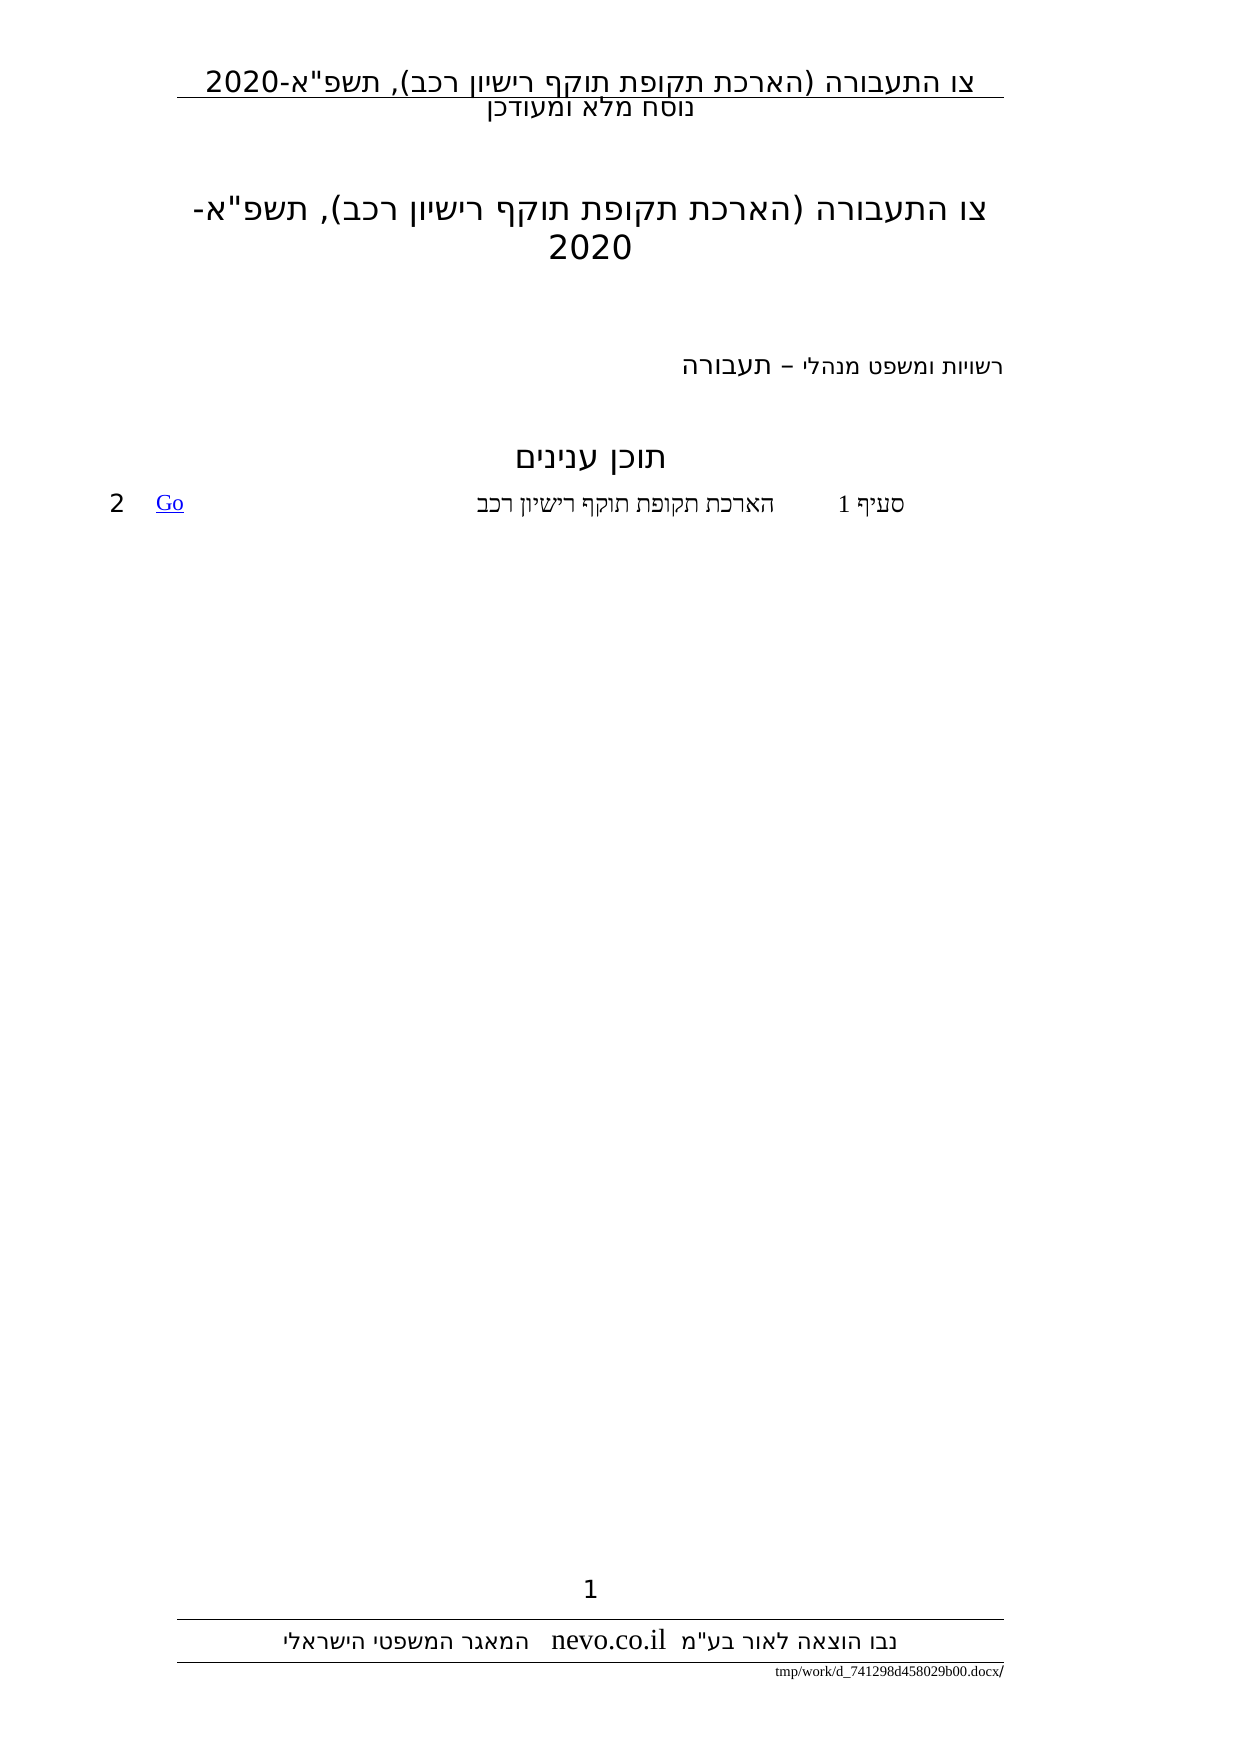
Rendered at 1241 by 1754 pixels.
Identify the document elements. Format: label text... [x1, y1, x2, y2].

table_header Go [136, 489, 195, 518]
text צו התעבורה (הארכת תקופת תוקף רישיון רכב), תשפ"א-2020 [177, 189, 1004, 267]
text תוכן ענינים [177, 437, 1004, 476]
table_header סעיף 1 [786, 489, 916, 518]
text רשויות ומשפט מנהלי – תעבורה [59, 350, 1004, 381]
table_header הארכת תקופת תוקף רישיון רכב [195, 489, 786, 518]
table_header 2 [48, 489, 136, 518]
